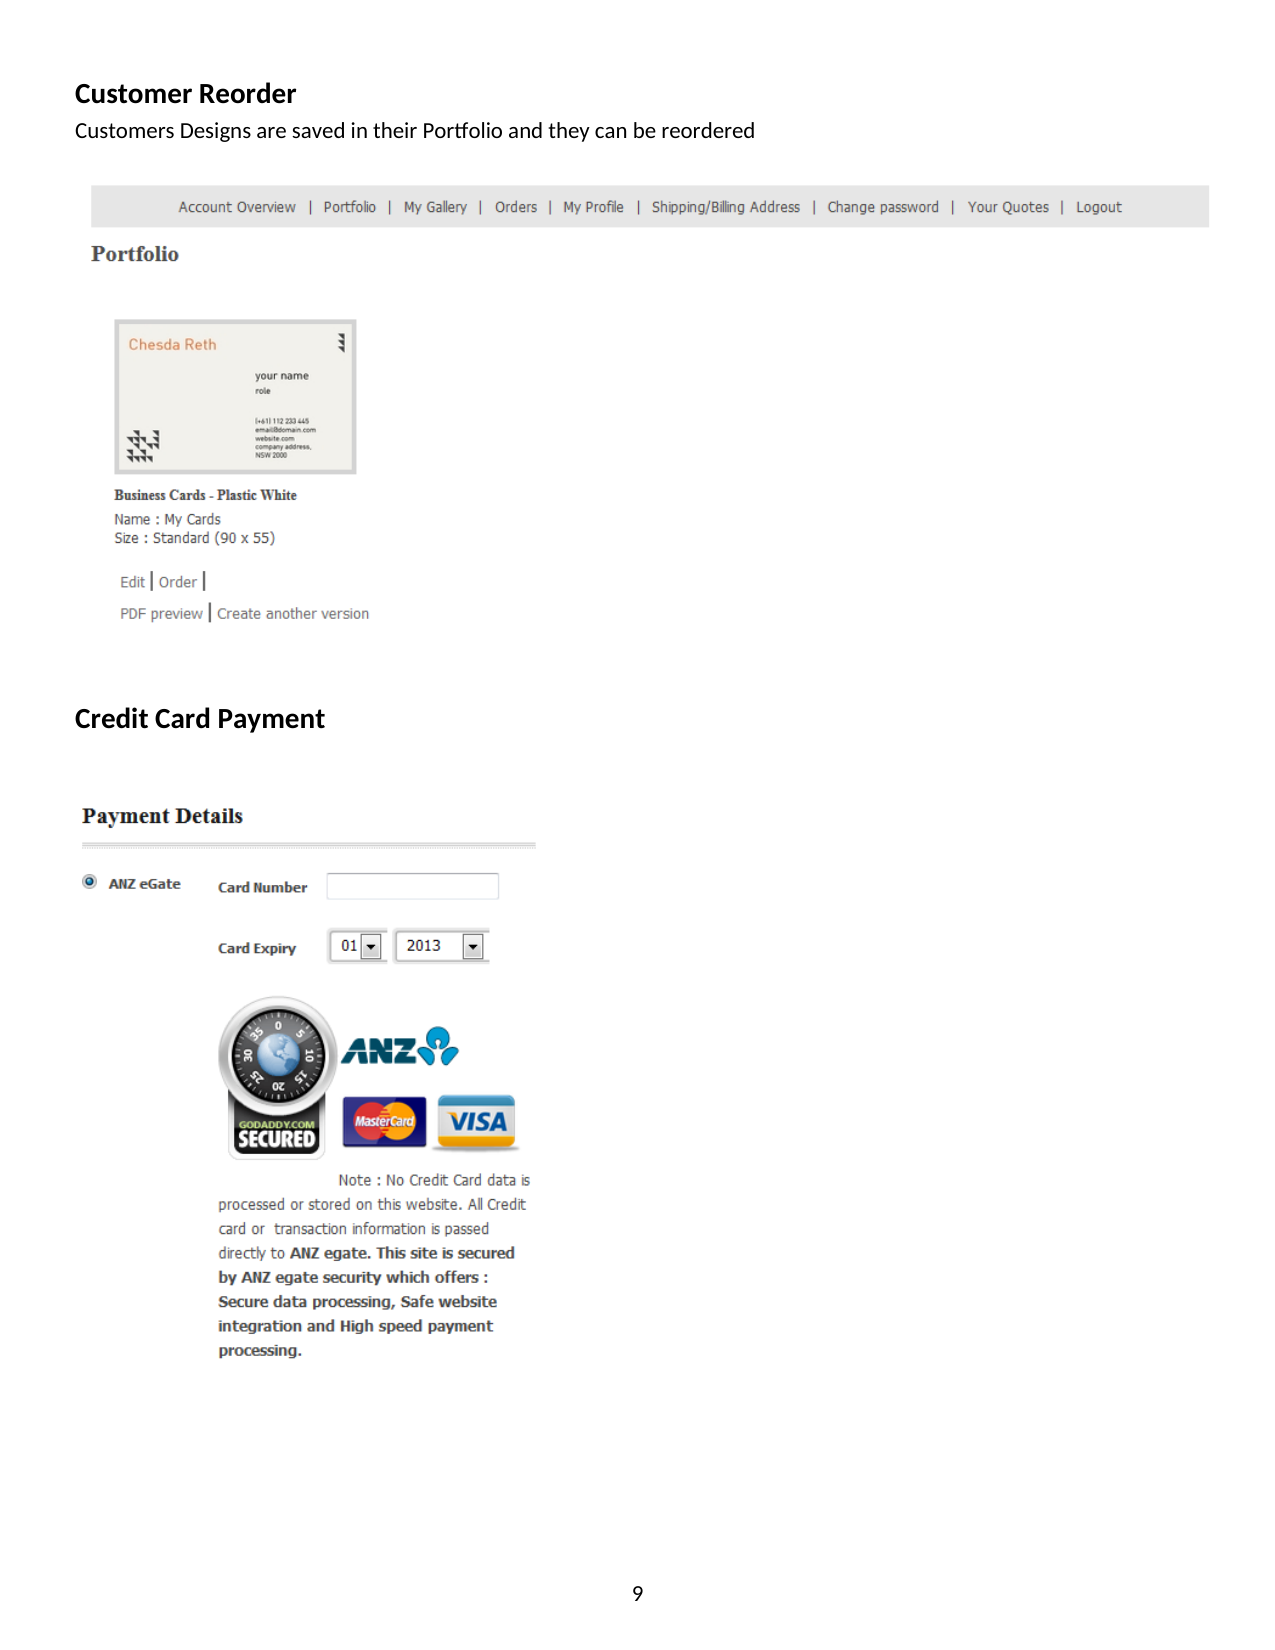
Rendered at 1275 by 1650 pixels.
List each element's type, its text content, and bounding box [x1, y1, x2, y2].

text Customers Designs are saved in their Portfolio and they can be reordered [75, 116, 1200, 144]
text Credit Card Payment [75, 700, 1200, 736]
picture [75, 168, 1222, 676]
text Customer Reorder [75, 75, 1200, 111]
picture [75, 794, 554, 1407]
